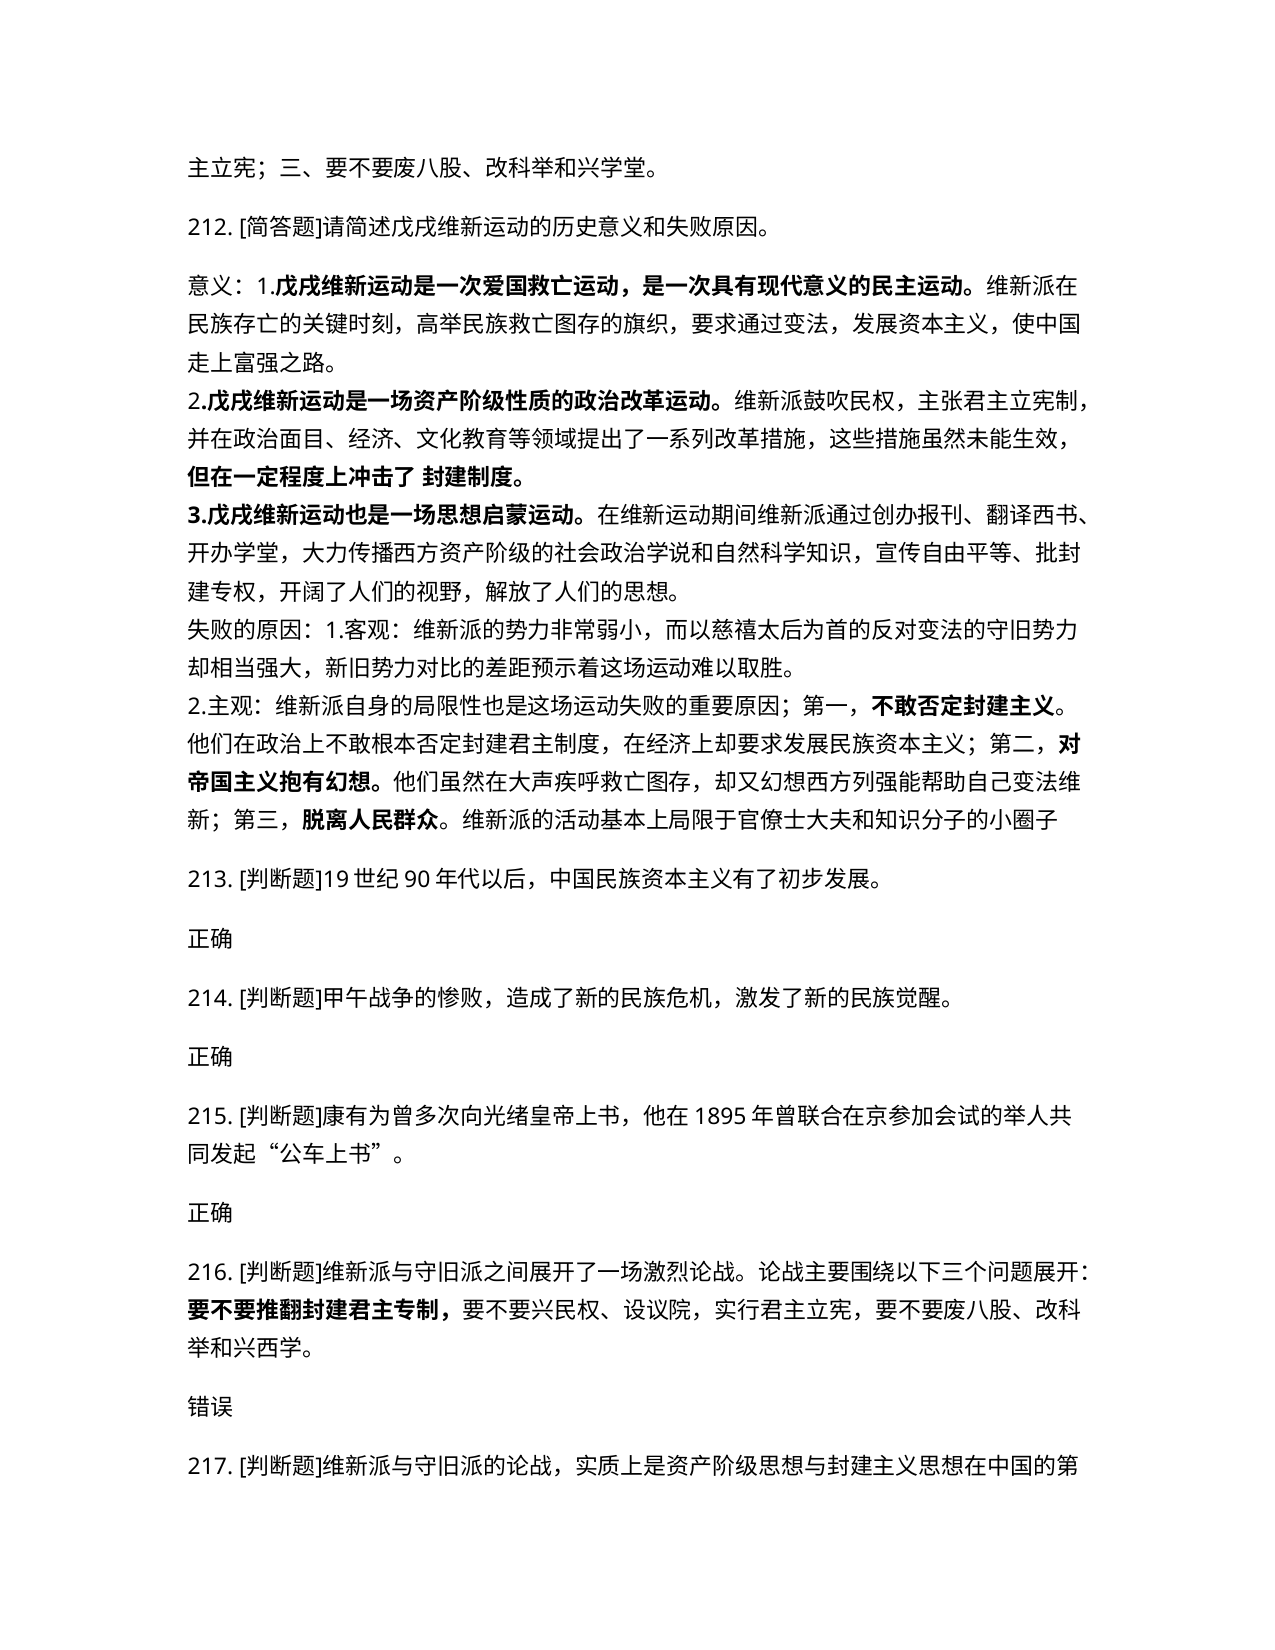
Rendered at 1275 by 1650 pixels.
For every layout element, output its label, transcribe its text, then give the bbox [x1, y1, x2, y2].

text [187, 1448, 1087, 1481]
text 正确 [187, 1039, 1087, 1072]
text 正确 [187, 921, 1087, 954]
text 215. [判断题]康有为曾多次向光绪皇帝上书，他在1895年曾联合在京参加会试的举人共同发起“公车上书”。 [187, 1098, 1087, 1169]
text 216. [判断题]维新派与守旧派之间展开了一场激烈论战。论战主要围绕以下三个问题展开：要不要推翻封建君主专制，要不要兴民权、设议院，实行君主立宪，要不要废八股、改科举和兴西学。 [187, 1254, 1087, 1363]
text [187, 150, 1087, 183]
text 213. [判断题]19世纪90年代以后，中国民族资本主义有了初步发展。 [187, 861, 1087, 895]
text 正确 [187, 1195, 1087, 1228]
text 214. [判断题]甲午战争的惨败，造成了新的民族危机，激发了新的民族觉醒。 [187, 979, 1087, 1013]
text 212. [简答题]请简述戊戌维新运动的历史意义和失败原因。 [187, 209, 1087, 242]
text 错误 [187, 1389, 1087, 1422]
text 意义：1.戊戌维新运动是一次爱国救亡运动，是一次具有现代意义的民主运动。维新派在民族存亡的关键时刻，高举民族救亡图存的旗织，要求通过变法，发展资本主义，使中国走上富强之路。 2.戊戌维新运动是一场资产阶级性质的政治改革运动。维新派鼓吹民权，主张君主立宪制，并在政治面目、经济、文化教育等领域提出了一系列改革措施，这些措施虽然未能生效，但在一定程度上冲击了 封建制度。 3.戊戌维新运动也是一场思想启蒙运动。在维新运动期间维新派通过创办报刊、翻译西书、开办学堂，大力传播西方资产阶级的社会政治学说和自然科学知识，宣传自由平等、批封建专权，开阔了人们的视野，解放了人们的思想。 失败的原因：1.客观：维新派的势力非常弱小，而以慈禧太后为首的反对变法的守旧势力却相当强大，新旧势力对比的差距预示着这场运动难以取胜。 2.主观：维新派自身的局限性也是这场运动失败的重要原因；第一，不敢否定封建主义。他们在政治上不敢根本否定封建君主制度，在经济上却要求发展民族资本主义；第二，对帝国主义抱有幻想。他们虽然在大声疾呼救亡图存，却又幻想西方列强能帮助自己变法维新；第三，脱离人民群众。维新派的活动基本上局限于官僚士大夫和知识分子的小圈子 [187, 268, 1087, 836]
